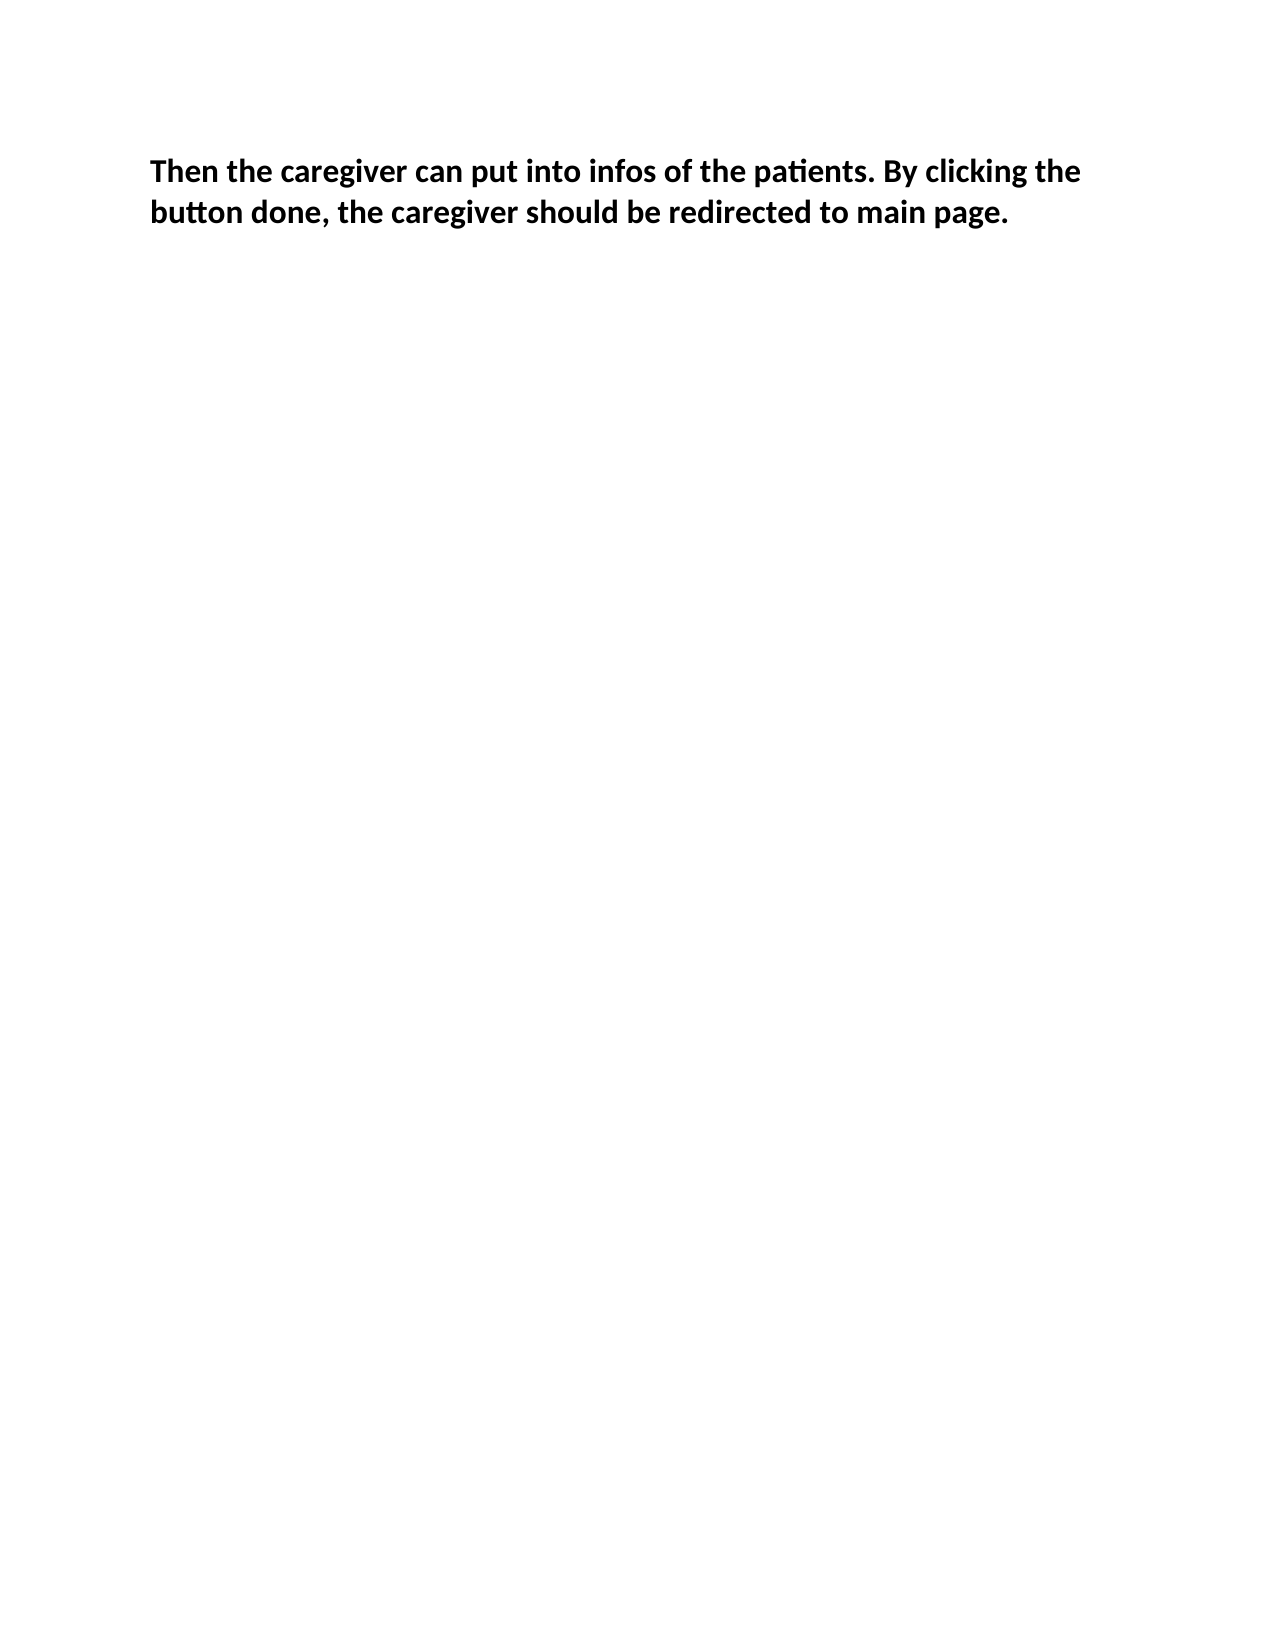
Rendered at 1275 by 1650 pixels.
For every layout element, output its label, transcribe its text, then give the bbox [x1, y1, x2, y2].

text Then the caregiver can put into infos of the patients. By clicking the button done, the caregiver should be redirected to main page. [150, 150, 1125, 231]
